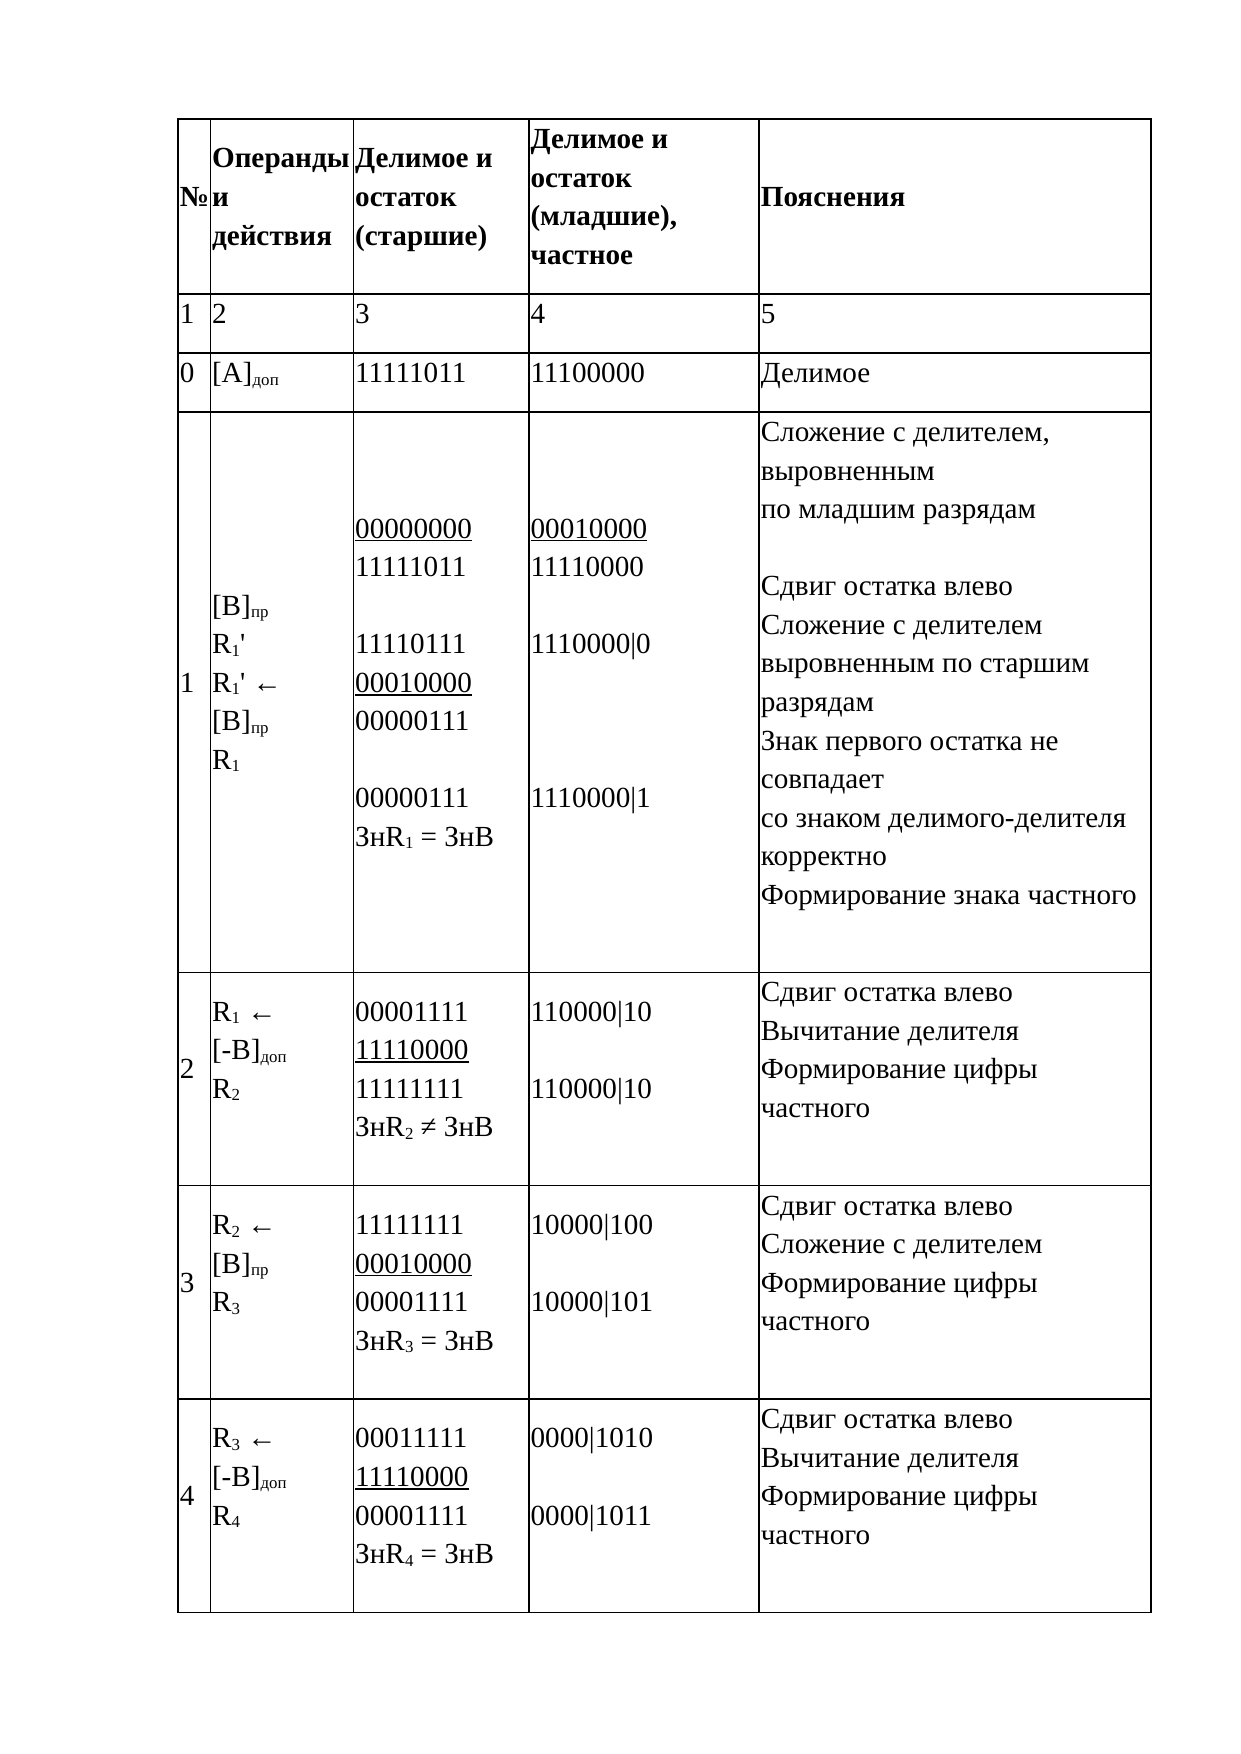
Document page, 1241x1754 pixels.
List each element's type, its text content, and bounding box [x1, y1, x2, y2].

table_cell [A]доп [211, 354, 353, 411]
table_cell 5 [760, 295, 1150, 352]
table_cell 10000|100 10000|101 [530, 1186, 758, 1398]
table_cell 4 [530, 295, 758, 352]
table_header Делимое и остаток (старшие) [354, 120, 528, 293]
table_cell 11100000 [530, 354, 758, 411]
table_cell 2 [179, 973, 210, 1185]
table_cell 2 [211, 295, 353, 352]
table_cell 0000|1010 0000|1011 [530, 1400, 758, 1611]
table_cell Делимое [760, 354, 1150, 411]
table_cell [760, 1400, 1150, 1611]
table_cell 3 [354, 295, 528, 352]
table_cell Сдвиг остатка влево Вычитание делителя Формирование цифры частного [760, 973, 1150, 1185]
table_cell 110000|10 110000|10 [530, 973, 758, 1185]
table_header № [179, 120, 210, 293]
table_cell 3 [179, 1186, 210, 1398]
table_header Операнды и действия [211, 120, 353, 293]
table_cell 00001111 11110000 11111111 ЗнR2 ≠ ЗнB [354, 973, 528, 1185]
table_cell 11111111 00010000 00001111 ЗнR3 = ЗнB [354, 1186, 528, 1398]
table_cell R1 ← [-B]доп R2 [211, 973, 353, 1185]
table_cell R2 ← [B]пр R3 [211, 1186, 353, 1398]
table_cell 00011111 11110000 00001111 ЗнR4 = ЗнB [354, 1400, 528, 1611]
table_header Делимое и остаток (младшие), частное [530, 120, 758, 293]
table_cell Сложение с делителем, выровненным по младшим разрядам Сдвиг остатка влево Сложение с делителем выровненным по старшим разрядам Знак первого остатка не совпадает со знаком делимого-делителя корректно Формирование знака частного [760, 413, 1150, 971]
table_cell 1 [179, 413, 210, 971]
table_cell 11111011 [354, 354, 528, 411]
table_cell 00010000 11110000 1110000|0 1110000|1 [530, 413, 758, 971]
table_cell 1 [179, 295, 210, 352]
table_cell 4 [179, 1400, 210, 1611]
table_cell R3 ← [-B]доп R4 [211, 1400, 353, 1611]
table_cell [B]пр R1' R1' ← [B]пр R1 [211, 413, 353, 971]
table_cell 0 [179, 354, 210, 411]
table_header Пояснения [760, 120, 1150, 293]
table_cell 00000000 11111011 11110111 00010000 00000111 00000111 ЗнR1 = ЗнB [354, 413, 528, 971]
table_cell Сдвиг остатка влево Сложение с делителем Формирование цифры частного [760, 1186, 1150, 1398]
